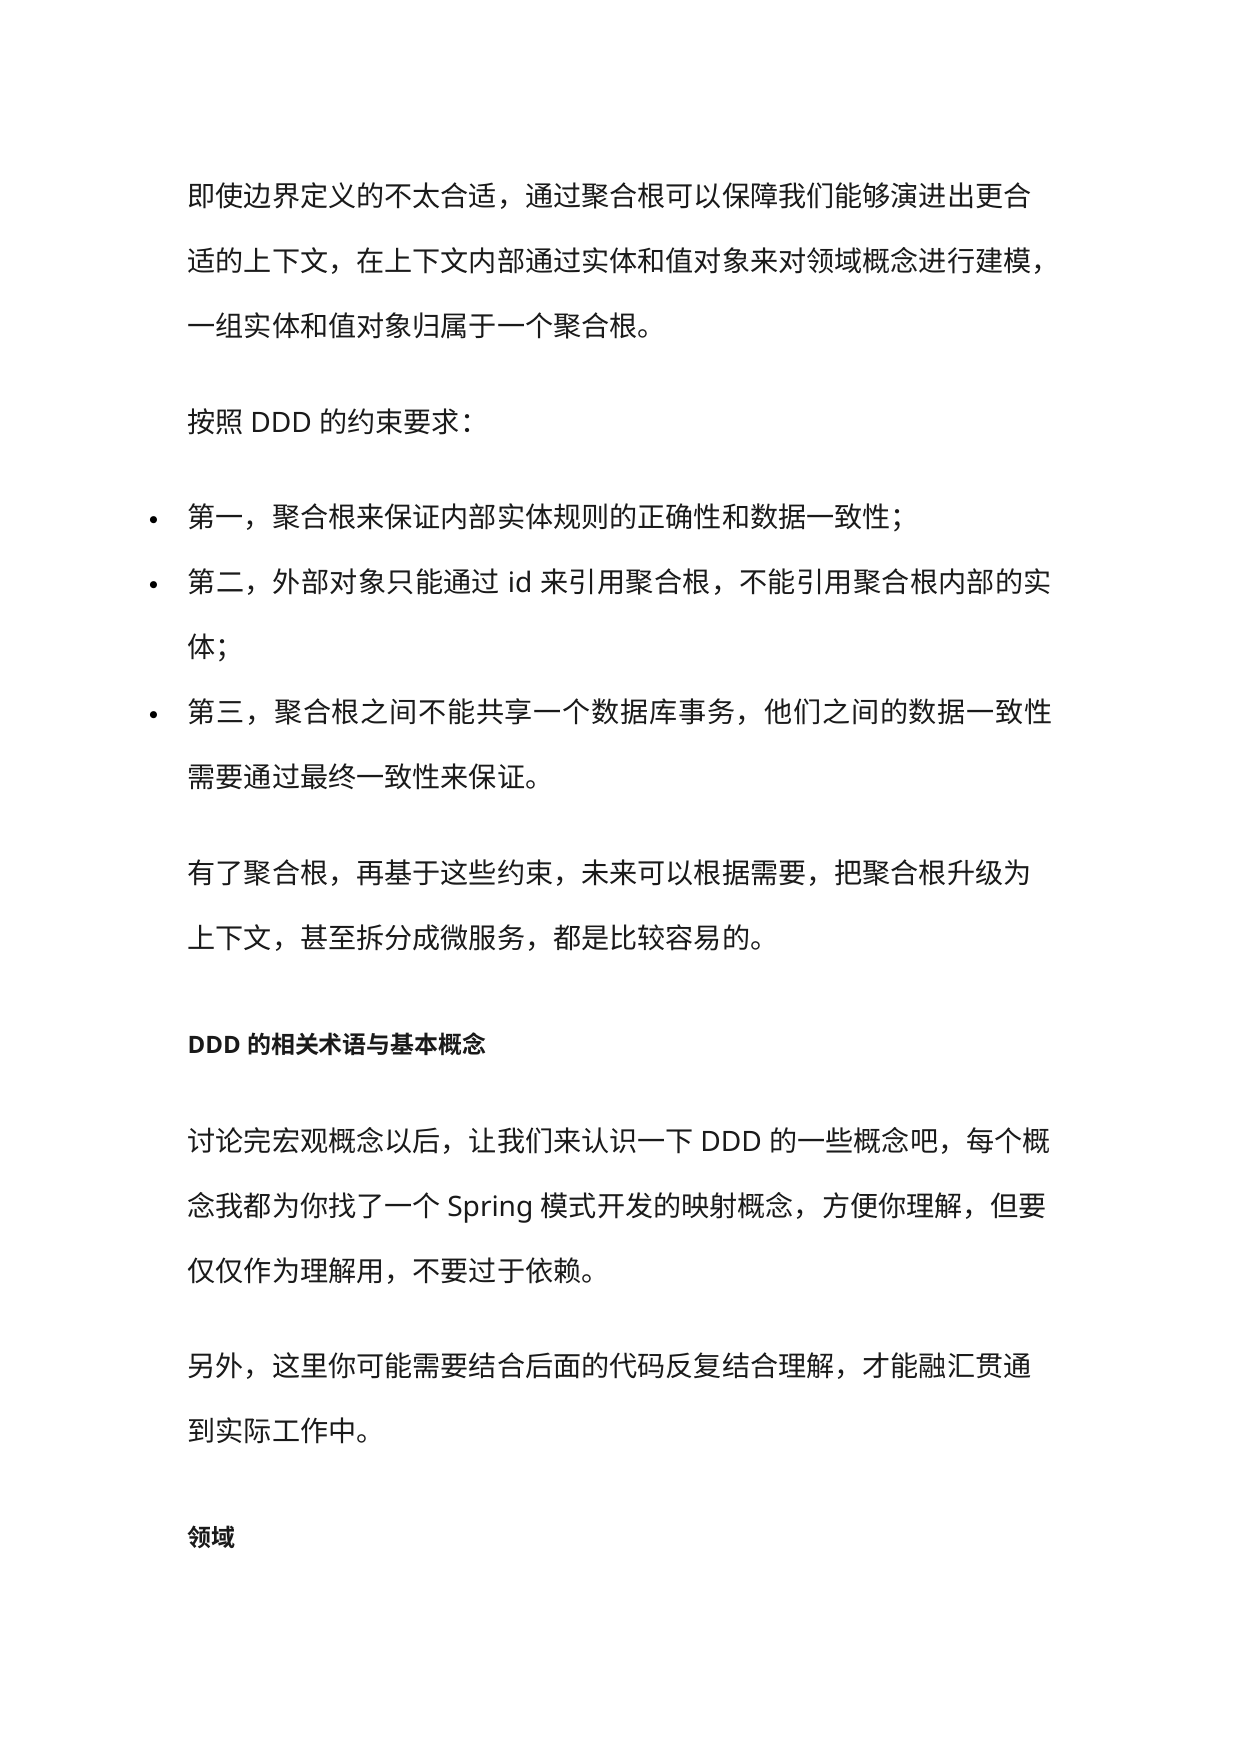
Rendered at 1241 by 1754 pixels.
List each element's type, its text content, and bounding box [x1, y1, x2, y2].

list 第三，聚合根之间不能共享一个数据库事务，他们之间的数据一致性需要通过最终一致性来保证。 [150, 678, 1053, 808]
list 第一，聚合根来保证内部实体规则的正确性和数据一致性； [150, 483, 1053, 548]
text 另外，这里你可能需要结合后面的代码反复结合理解，才能融汇贯通到实际工作中。 [187, 1332, 1053, 1462]
text 即使边界定义的不太合适，通过聚合根可以保障我们能够演进出更合适的上下文，在上下文内部通过实体和值对象来对领域概念进行建模，一组实体和值对象归属于一个聚合根。 [187, 162, 1053, 357]
list 第二，外部对象只能通过 id 来引用聚合根，不能引用聚合根内部的实体； [150, 548, 1053, 678]
text 按照 DDD 的约束要求： [187, 388, 1053, 453]
subtitle DDD 的相关术语与基本概念 [187, 1011, 1053, 1076]
text 有了聚合根，再基于这些约束，未来可以根据需要，把聚合根升级为上下文，甚至拆分成微服务，都是比较容易的。 [187, 839, 1053, 969]
text 讨论完宏观概念以后，让我们来认识一下 DDD 的一些概念吧，每个概念我都为你找了一个 Spring 模式开发的映射概念，方便你理解，但要仅仅作为理解用，不要过于依赖。 [187, 1106, 1053, 1301]
subtitle 领域 [187, 1504, 1053, 1569]
